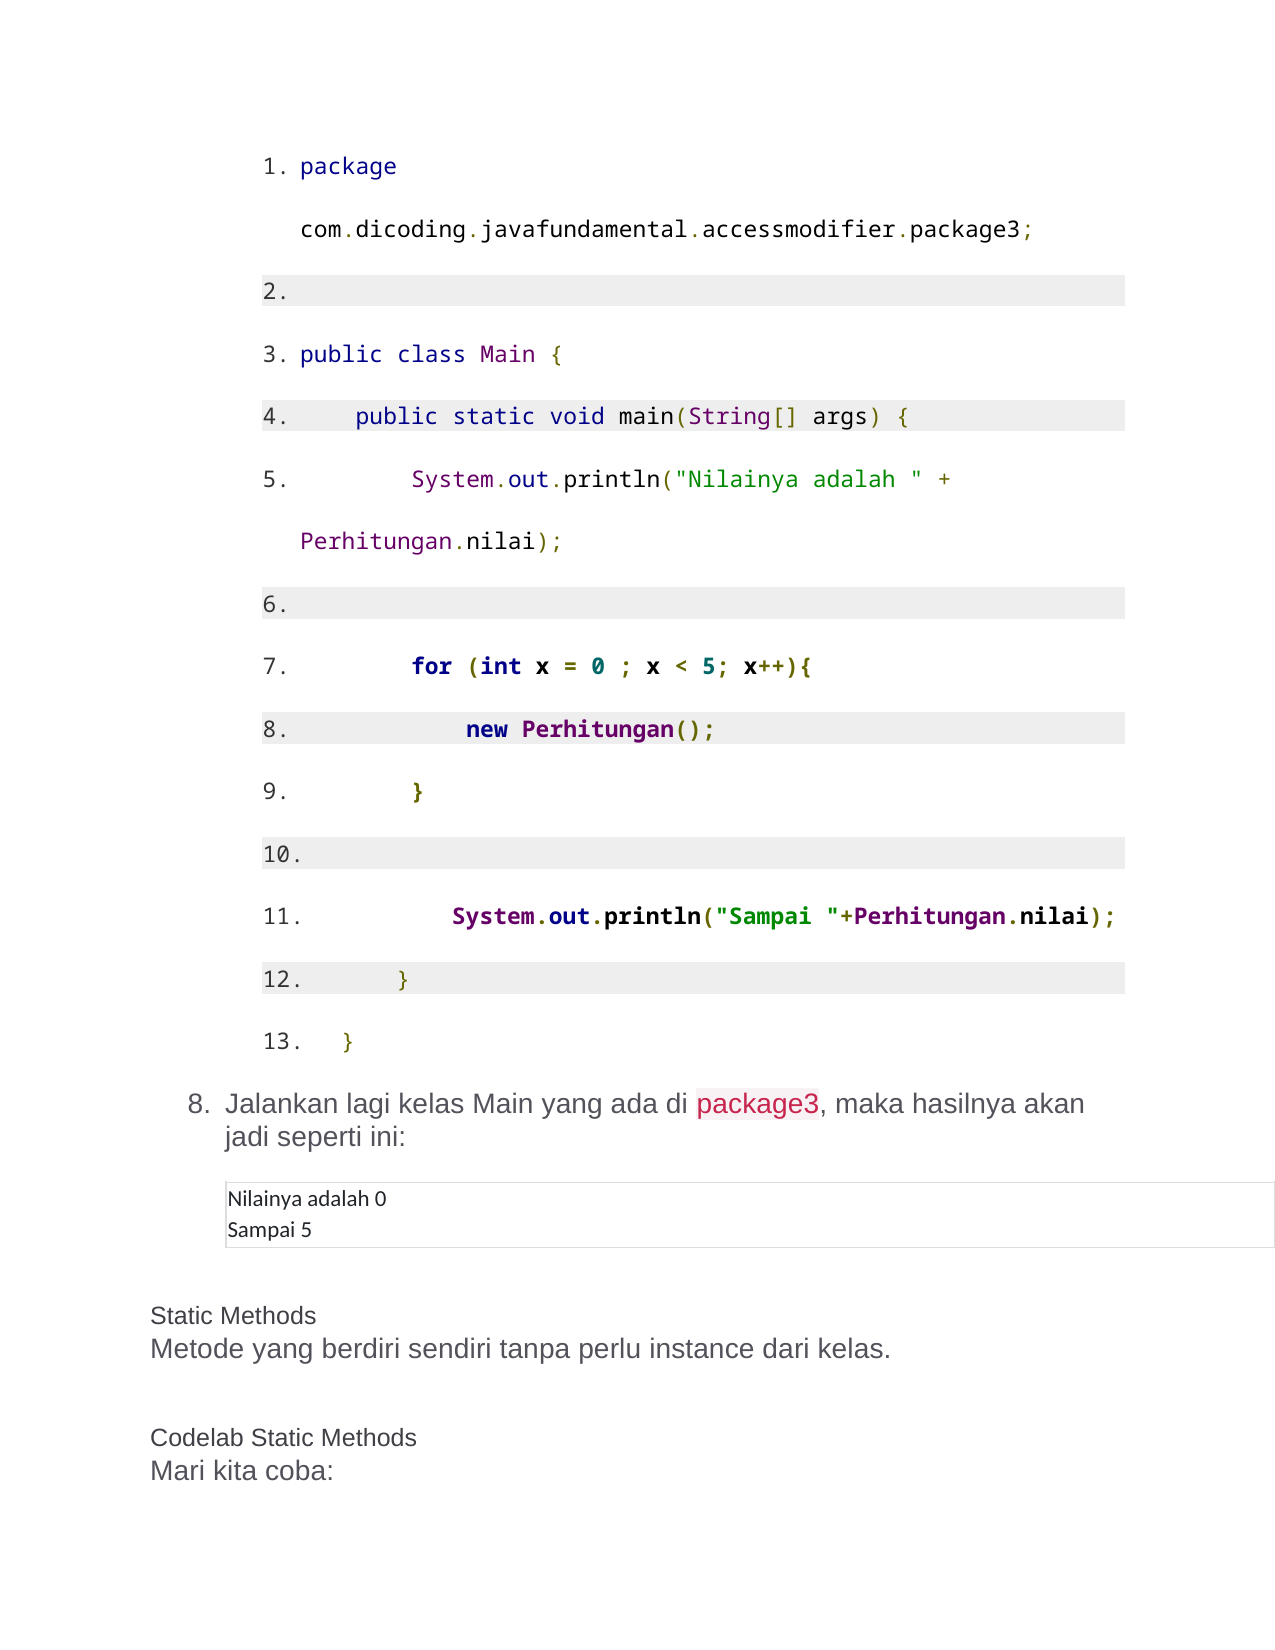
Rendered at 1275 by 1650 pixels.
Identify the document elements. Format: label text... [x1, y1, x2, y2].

list for (int x = 0 ; x < 5; x++){ [262, 650, 1125, 681]
list } [262, 1025, 1125, 1056]
list public class Main { [262, 337, 1125, 369]
list } [262, 775, 1125, 806]
list package com.dicoding.javafundamental.accessmodifier.package3; [262, 150, 1125, 244]
list Jalankan lagi kelas Main yang ada di package3, maka hasilnya akan jadi seperti ini: [187, 1087, 1125, 1152]
subtitle Static Methods [150, 1301, 1125, 1330]
list } [262, 962, 1125, 994]
list System.out.println("Sampai "+Perhitungan.nilai); [262, 900, 1125, 931]
list new Perhitungan(); [262, 712, 1125, 744]
text Mari kita coba: [150, 1453, 1125, 1486]
list System.out.println("Nilainya adalah " + Perhitungan.nilai); [262, 462, 1125, 556]
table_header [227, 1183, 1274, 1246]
list public static void main(String[] args) { [262, 400, 1125, 431]
subtitle Codelab Static Methods [150, 1422, 1125, 1451]
text Metode yang berdiri sendiri tanpa perlu instance dari kelas. [150, 1332, 1125, 1393]
